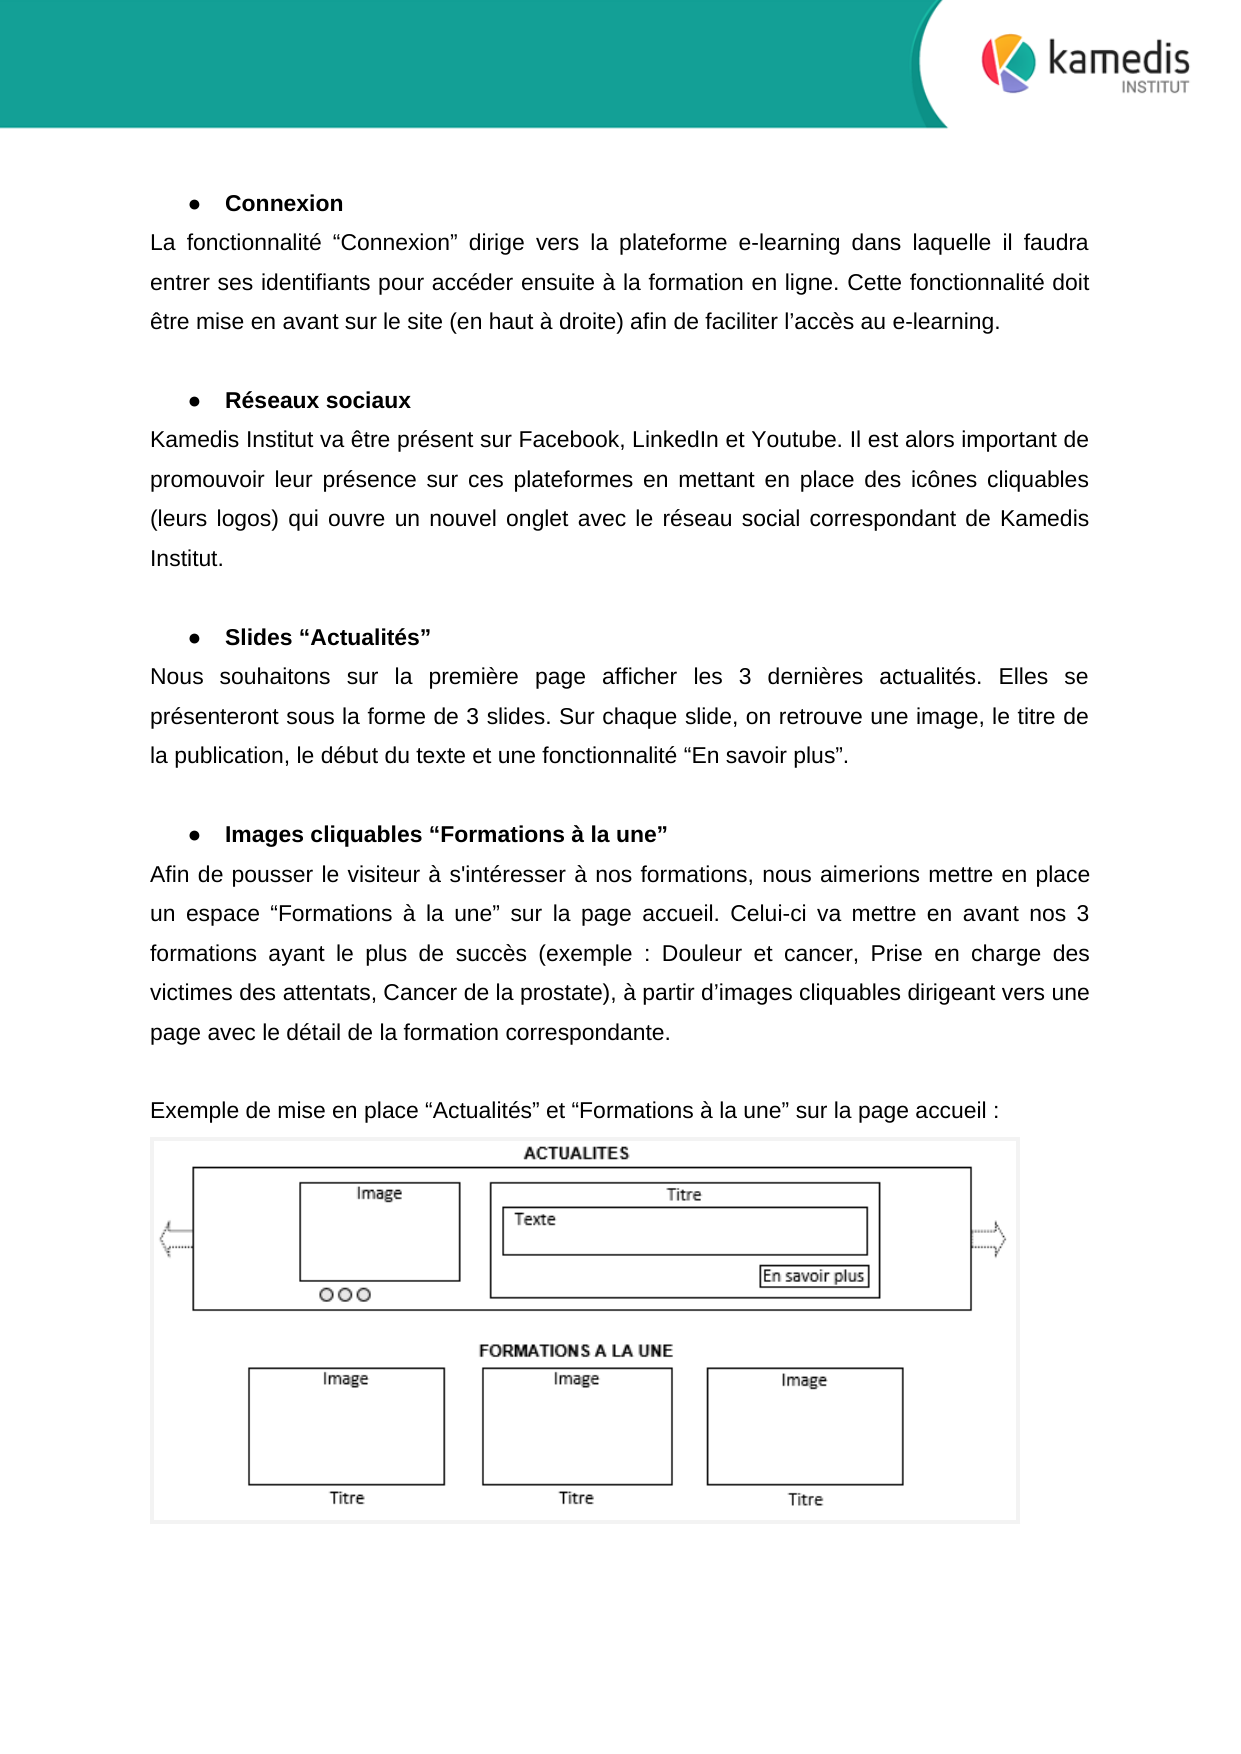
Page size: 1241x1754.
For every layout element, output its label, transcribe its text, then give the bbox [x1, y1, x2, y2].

list Slides “Actualités” [187, 624, 1090, 650]
text La fonctionnalité “Connexion” dirige vers la plateforme e-learning dans laquelle il faudra entrer ses identifiants pour accéder ensuite à la formation en ligne. Cette fonctionnalité doit être mise en avant sur le site (en haut à droite) afin de faciliter l’accès au e-learning. [150, 229, 1090, 334]
text Exemple de mise en place “Actualités” et “Formations à la une” sur la page accueil : [150, 1097, 1090, 1124]
text Afin de pousser le visiteur à s'intéresser à nos formations, nous aimerions mettre en place un espace “Formations à la une” sur la page accueil. Celui-ci va mettre en avant nos 3 formations ayant le plus de succès (exemple : Douleur et cancer, Prise en charge des victimes des attentats, Cancer de la prostate), à partir d’images cliquables dirigeant vers une page avec le détail de la formation correspondante. [150, 861, 1090, 1045]
text Kamedis Institut va être présent sur Facebook, LinkedIn et Youtube. Il est alors important de promouvoir leur présence sur ces plateformes en mettant en place des icônes cliquables (leurs logos) qui ouvre un nouvel onglet avec le réseau social correspondant de Kamedis Institut. [150, 426, 1090, 571]
text Nous souhaitons sur la première page afficher les 3 dernières actualités. Elles se présenteront sous la forme de 3 slides. Sur chaque slide, on retrouve une image, le titre de la publication, le début du texte et une fonctionnalité “En savoir plus”. [150, 663, 1090, 768]
picture [0, 0, 1241, 134]
list Images cliquables “Formations à la une” [187, 821, 1090, 847]
picture [154, 1141, 1016, 1520]
list Connexion [187, 189, 1090, 216]
list Réseaux sociaux [187, 387, 1090, 413]
